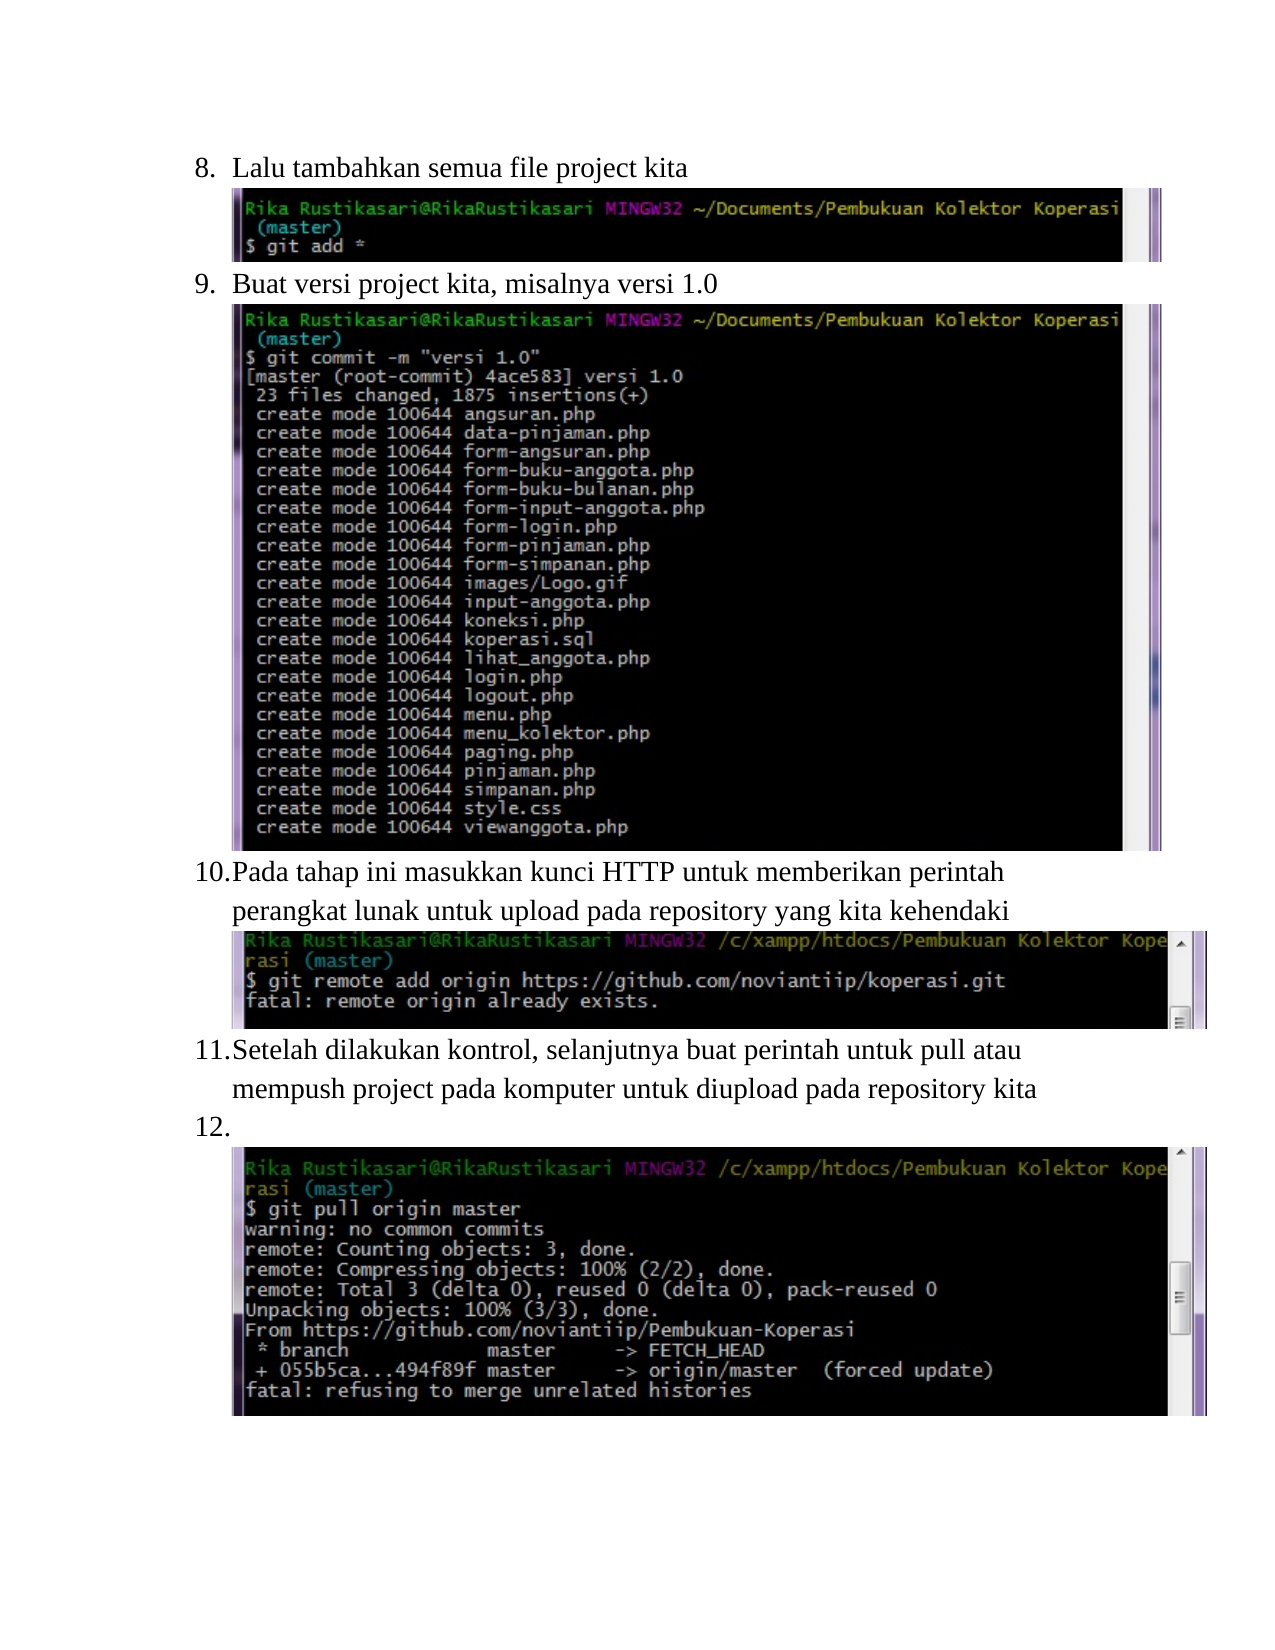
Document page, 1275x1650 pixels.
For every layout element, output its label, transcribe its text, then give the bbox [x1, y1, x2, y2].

picture [231, 1147, 1207, 1416]
picture [231, 188, 1162, 262]
list Buat versi project kita, misalnya versi 1.0 [194, 266, 1125, 300]
picture [231, 931, 1207, 1029]
list Pada tahap ini masukkan kunci HTTP untuk memberikan perintah perangkat lunak untuk upload pada repository yang kita kehendaki [194, 854, 1125, 926]
picture [231, 304, 1162, 851]
list Setelah dilakukan kontrol, selanjutnya buat perintah untuk pull atau mempush project pada komputer untuk diupload pada repository kita [194, 1032, 1125, 1104]
list Lalu tambahkan semua file project kita [194, 150, 1125, 183]
